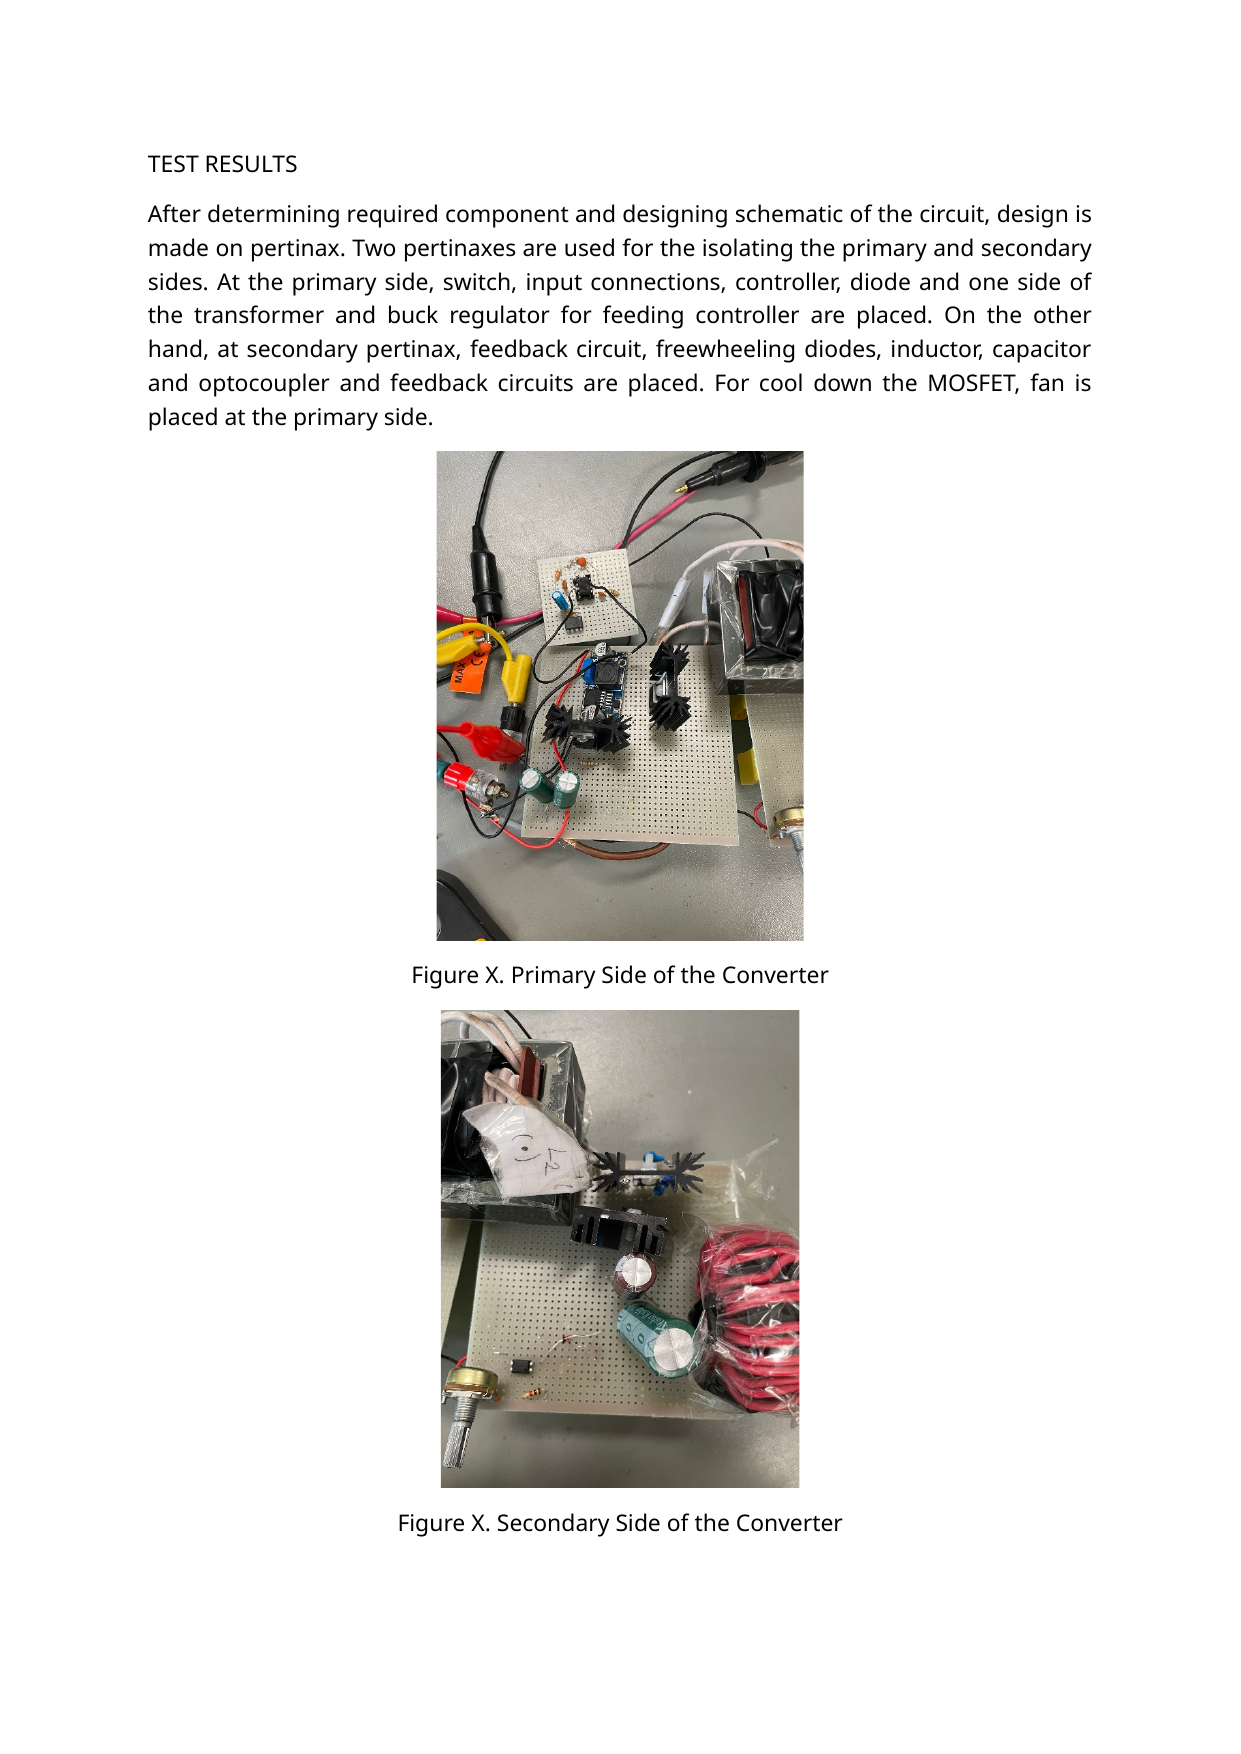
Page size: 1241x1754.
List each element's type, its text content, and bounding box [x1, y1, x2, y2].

text Figure X. Primary Side of the Converter [148, 959, 1093, 991]
picture [436, 451, 804, 941]
text TEST RESULTS [148, 148, 1093, 179]
text After determining required component and designing schematic of the circuit, design is made on pertinax. Two pertinaxes are used for the isolating the primary and secondary sides. At the primary side, switch, input connections, controller, diode and one side of the transformer and buck regulator for feeding controller are placed. On the other hand, at secondary pertinax, feedback circuit, freewheeling diodes, inductor, capacitor and optocoupler and feedback circuits are placed. For cool down the MOSFET, fan is placed at the primary side. [148, 198, 1093, 432]
picture [440, 1010, 800, 1488]
text Figure X. Secondary Side of the Converter [148, 1507, 1093, 1538]
